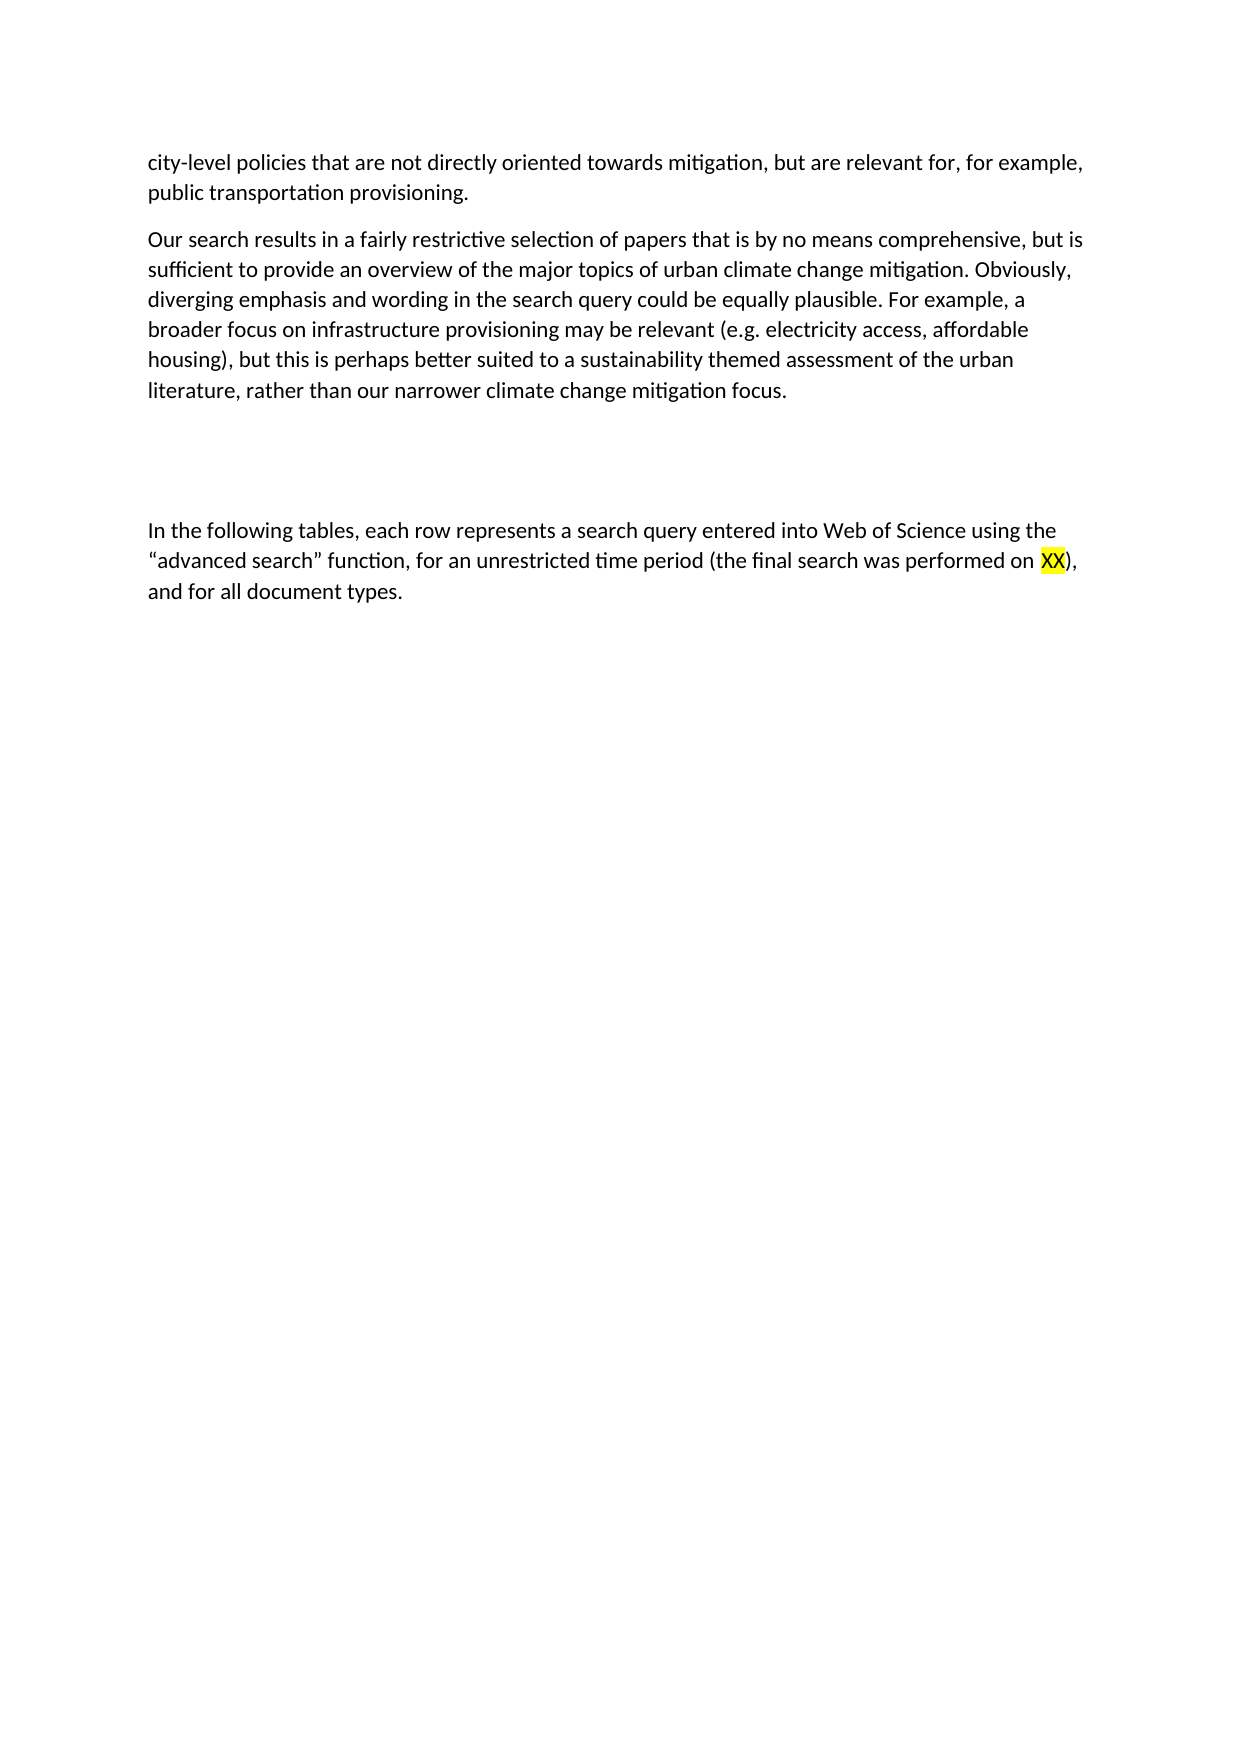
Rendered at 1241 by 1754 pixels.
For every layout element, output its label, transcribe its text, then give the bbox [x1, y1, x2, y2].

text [148, 148, 1093, 206]
text In the following tables, each row represents a search query entered into Web of Science using the “advanced search” function, for an unrestricted time period (the final search was performed on XX), and for all document types. [148, 516, 1093, 605]
text Our search results in a fairly restrictive selection of papers that is by no means comprehensive, but is sufficient to provide an overview of the major topics of urban climate change mitigation. Obviously, diverging emphasis and wording in the search query could be equally plausible. For example, a broader focus on infrastructure provisioning may be relevant (e.g. electricity access, affordable housing), but this is perhaps better suited to a sustainability themed assessment of the urban literature, rather than our narrower climate change mitigation focus. [148, 225, 1093, 404]
